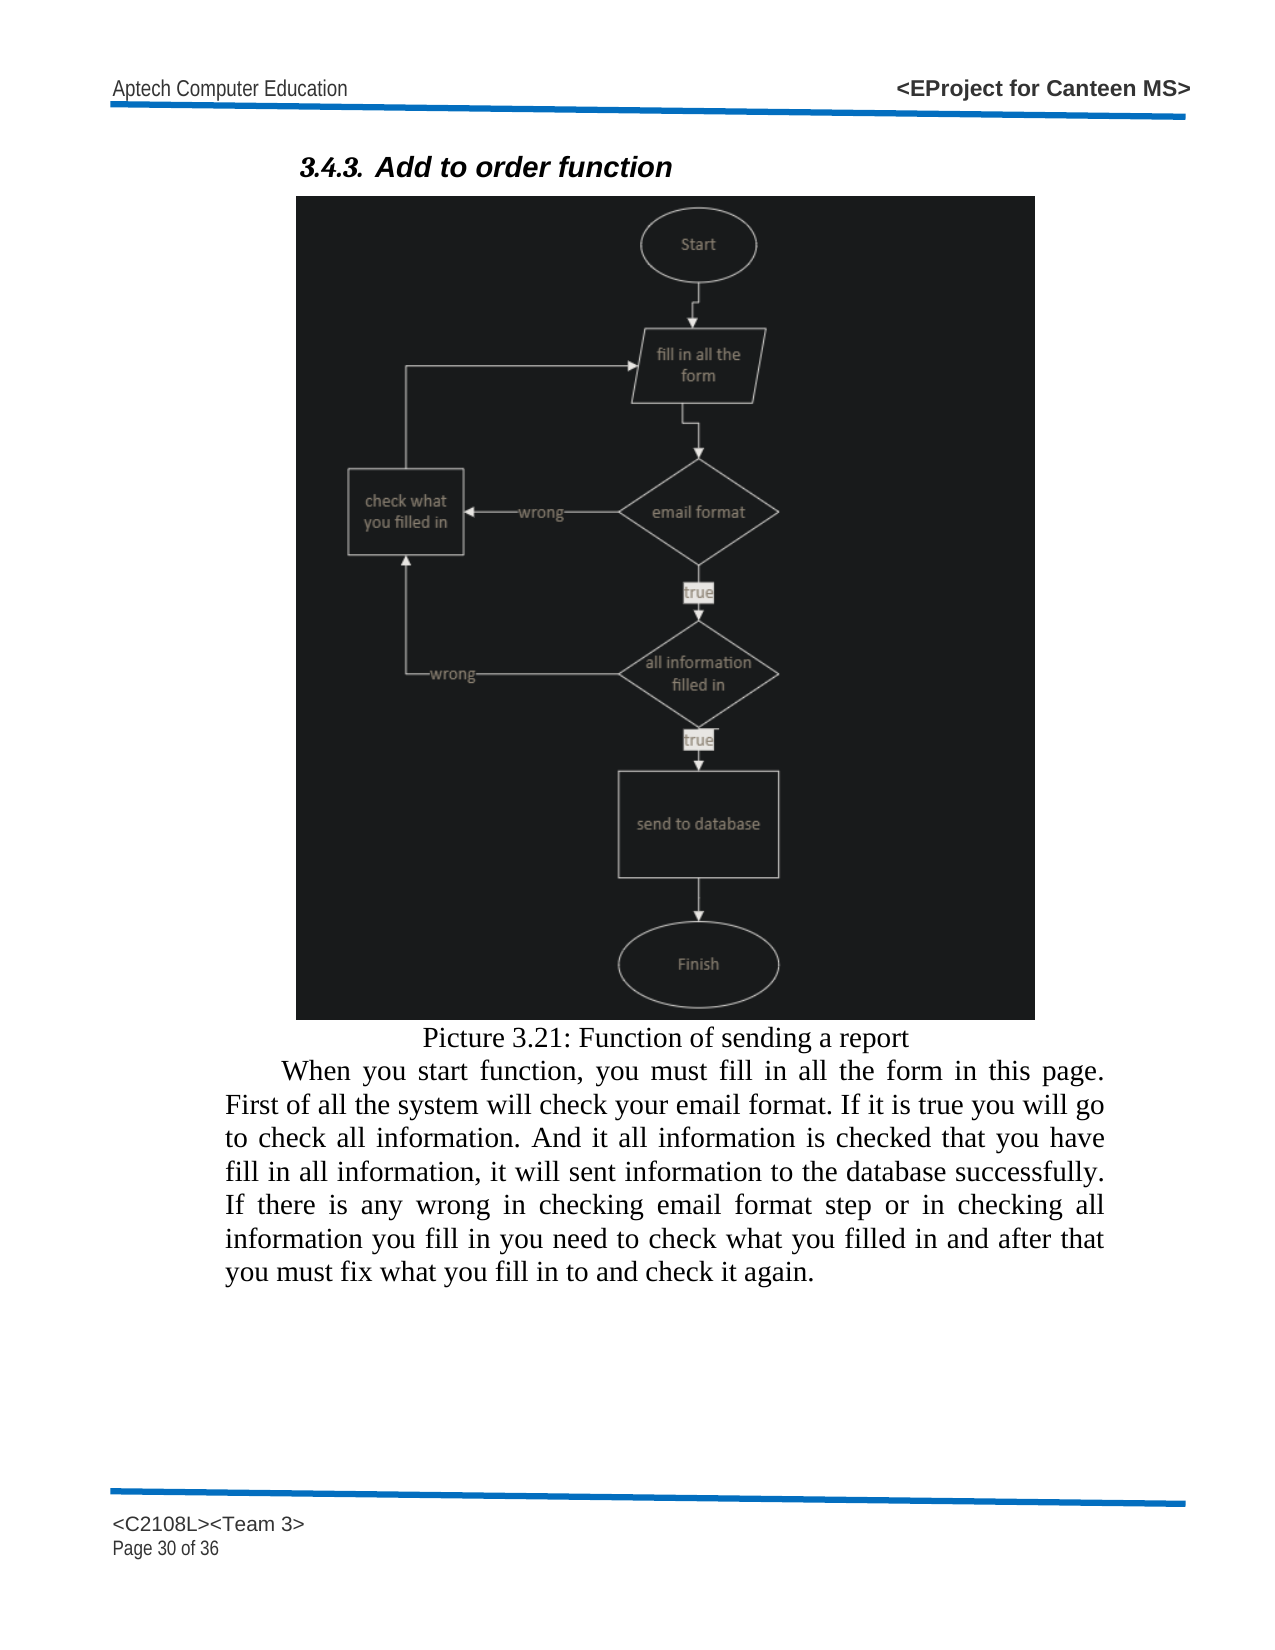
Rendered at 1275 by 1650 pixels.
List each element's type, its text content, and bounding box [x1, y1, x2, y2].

text Picture 3.21: Function of sending a report [225, 1020, 1106, 1053]
subtitle Add to order function [225, 150, 1106, 185]
picture [296, 196, 1035, 1020]
text When you start function, you must fill in all the form in this page. First of all the system will check your email format. If it is true you will go to check all information. And it all information is checked that you have fill in all information, it will sent information to the database successfully. If there is any wrong in checking email format step or in checking all information you fill in you need to check what you filled in and after that you must fix what you fill in to and check it again. [225, 1053, 1106, 1288]
